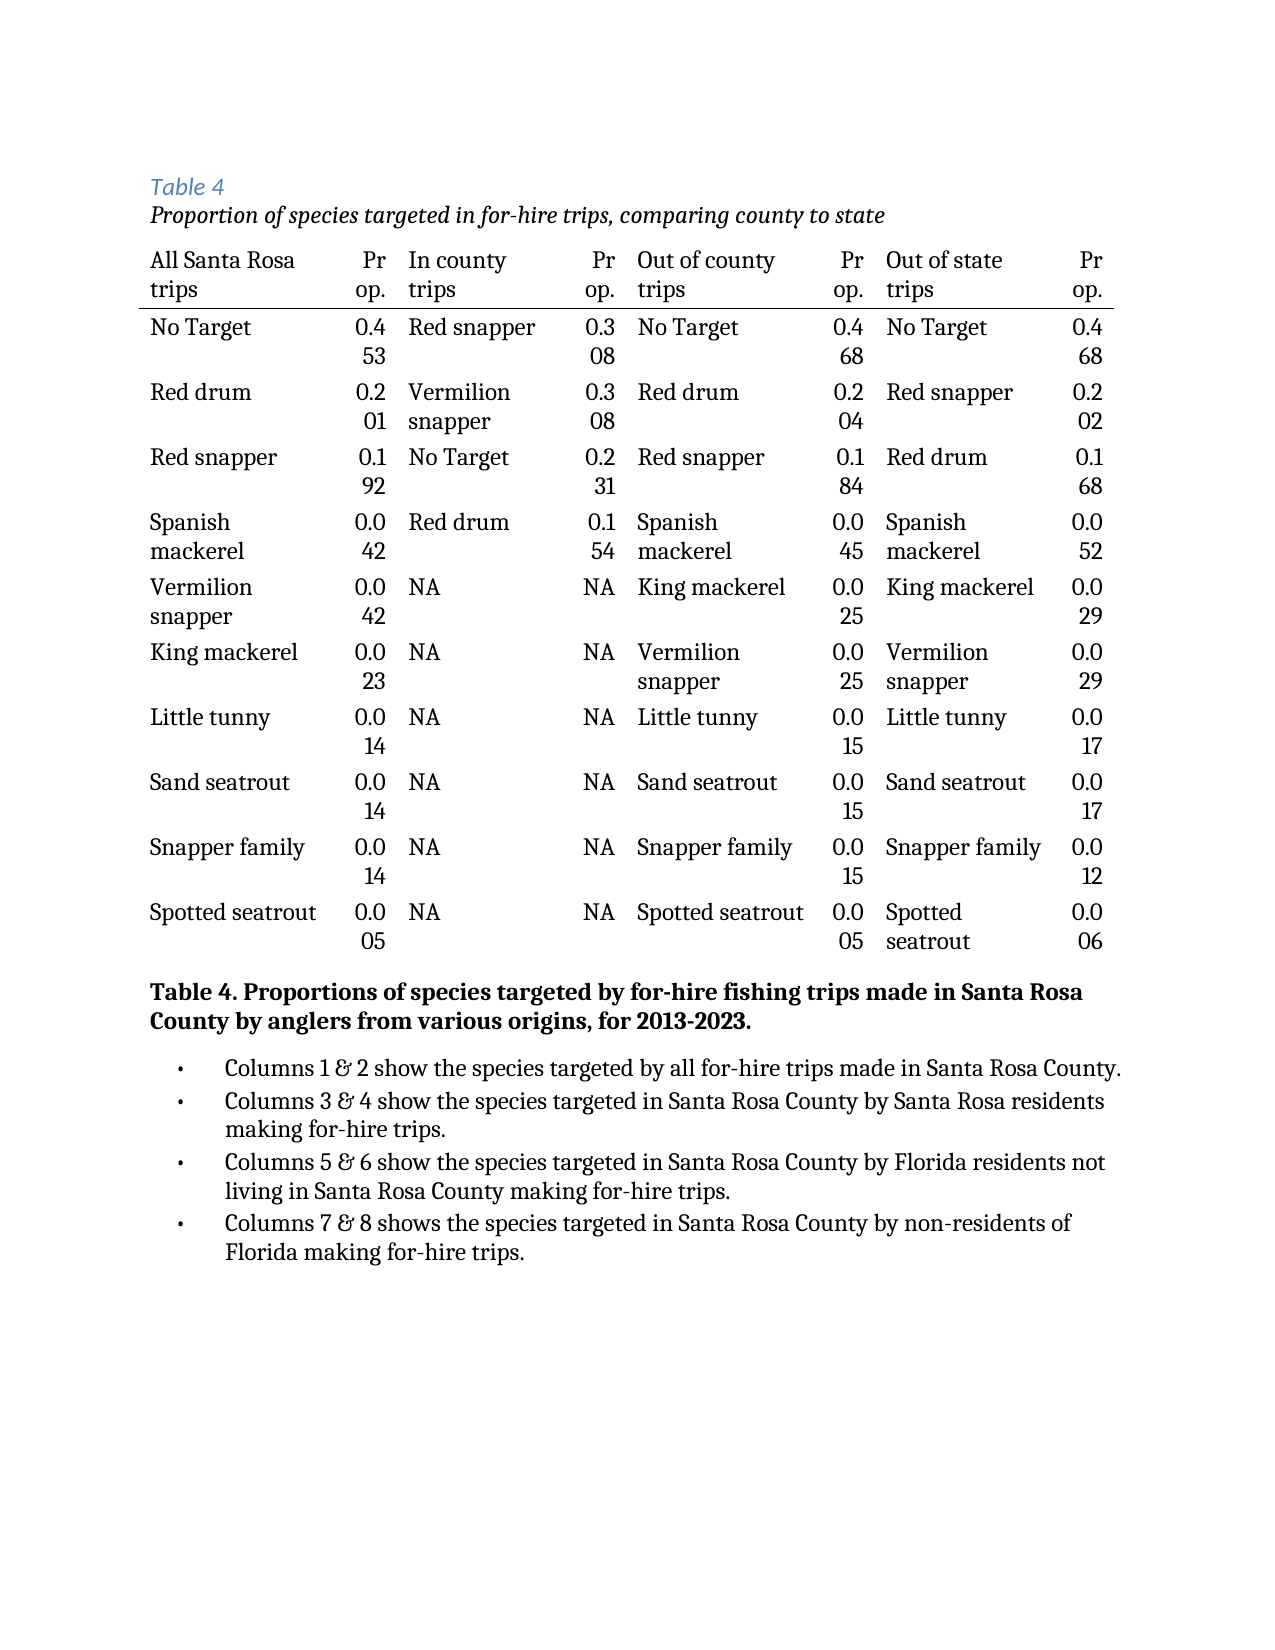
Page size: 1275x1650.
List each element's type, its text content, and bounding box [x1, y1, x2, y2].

table_cell 0.308 [569, 374, 626, 439]
table_cell Red snapper [875, 374, 1056, 439]
table_cell Red snapper [626, 439, 817, 504]
table_header Out of state trips [875, 243, 1056, 308]
table_cell NA [569, 699, 626, 764]
table_cell 0.012 [1056, 829, 1114, 894]
table_cell 0.015 [818, 829, 875, 894]
table_cell King mackerel [626, 569, 817, 634]
table_cell No Target [397, 439, 569, 504]
table_cell Spanish mackerel [139, 504, 339, 569]
table_cell Spanish mackerel [875, 504, 1056, 569]
table_cell 0.014 [340, 764, 397, 829]
list Columns 3 & 4 show the species targeted in Santa Rosa County by Santa Rosa residents making for-hire trips. [175, 1087, 1125, 1144]
table_cell NA [397, 829, 569, 894]
table_cell 0.184 [818, 439, 875, 504]
table_header Prop. [818, 243, 875, 308]
table_cell 0.029 [1056, 569, 1114, 634]
table_cell NA [397, 634, 569, 699]
table_cell 0.168 [1056, 439, 1114, 504]
table_cell Sand seatrout [875, 764, 1056, 829]
table_cell Vermilion snapper [626, 634, 817, 699]
table_header Out of county trips [626, 243, 817, 308]
table_cell 0.202 [1056, 374, 1114, 439]
table_cell 0.029 [1056, 634, 1114, 699]
table_cell 0.005 [340, 894, 397, 959]
table_cell 0.042 [340, 504, 397, 569]
table_cell 0.468 [818, 309, 875, 374]
table_cell 0.154 [569, 504, 626, 569]
table_cell 0.308 [569, 309, 626, 374]
table_cell Snapper family [875, 829, 1056, 894]
table_cell 0.017 [1056, 699, 1114, 764]
table_cell Red drum [626, 374, 817, 439]
table_cell 0.201 [340, 374, 397, 439]
table_cell Snapper family [626, 829, 817, 894]
table_header Prop. [569, 243, 626, 308]
table_cell Red drum [397, 504, 569, 569]
table_cell 0.025 [818, 634, 875, 699]
table_cell Sand seatrout [139, 764, 339, 829]
table_cell Spotted seatrout [875, 894, 1056, 959]
table_cell Little tunny [139, 699, 339, 764]
text Proportion of species targeted in for-hire trips, comparing county to state [150, 201, 1125, 230]
table_cell Red drum [139, 374, 339, 439]
table_cell Little tunny [875, 699, 1056, 764]
list Columns 5 & 6 show the species targeted in Santa Rosa County by Florida residents not living in Santa Rosa County making for-hire trips. [175, 1148, 1125, 1205]
table_cell 0.025 [818, 569, 875, 634]
table_cell 0.045 [818, 504, 875, 569]
table_cell King mackerel [875, 569, 1056, 634]
subtitle Table 4 [150, 171, 1125, 201]
table_cell NA [569, 634, 626, 699]
table_cell Sand seatrout [626, 764, 817, 829]
table_cell 0.014 [340, 699, 397, 764]
table_cell Red snapper [139, 439, 339, 504]
table_cell Vermilion snapper [397, 374, 569, 439]
table_cell Spanish mackerel [626, 504, 817, 569]
table_cell 0.042 [340, 569, 397, 634]
table_cell 0.014 [340, 829, 397, 894]
table_cell No Target [139, 309, 339, 374]
table_cell Snapper family [139, 829, 339, 894]
table_cell No Target [626, 309, 817, 374]
table_cell King mackerel [139, 634, 339, 699]
table_cell 0.015 [818, 764, 875, 829]
table_header Prop. [1056, 243, 1114, 308]
table_cell 0.006 [1056, 894, 1114, 959]
table_cell NA [569, 894, 626, 959]
table_cell Vermilion snapper [139, 569, 339, 634]
list Columns 1 & 2 show the species targeted by all for-hire trips made in Santa Rosa County. [175, 1054, 1125, 1083]
table_cell NA [397, 894, 569, 959]
list Columns 7 & 8 shows the species targeted in Santa Rosa County by non-residents of Florida making for-hire trips. [175, 1209, 1125, 1267]
table_cell 0.453 [340, 309, 397, 374]
table_cell 0.005 [818, 894, 875, 959]
table_cell 0.015 [818, 699, 875, 764]
table_cell No Target [875, 309, 1056, 374]
table_cell NA [397, 764, 569, 829]
table_cell 0.052 [1056, 504, 1114, 569]
table_cell 0.192 [340, 439, 397, 504]
table_cell 0.204 [818, 374, 875, 439]
table_cell Red drum [875, 439, 1056, 504]
table_cell 0.468 [1056, 309, 1114, 374]
table_cell NA [569, 764, 626, 829]
text Table 4. Proportions of species targeted by for-hire fishing trips made in Santa Rosa County by anglers from various origins, for 2013-2023. [150, 978, 1125, 1035]
table_cell Vermilion snapper [875, 634, 1056, 699]
table_header In county trips [397, 243, 569, 308]
table_cell NA [569, 829, 626, 894]
table_cell 0.017 [1056, 764, 1114, 829]
table_cell NA [397, 569, 569, 634]
table_cell 0.231 [569, 439, 626, 504]
table_cell NA [397, 699, 569, 764]
table_cell Red snapper [397, 309, 569, 374]
table_cell Little tunny [626, 699, 817, 764]
table_cell NA [569, 569, 626, 634]
table_cell Spotted seatrout [139, 894, 339, 959]
table_cell Spotted seatrout [626, 894, 817, 959]
table_cell 0.023 [340, 634, 397, 699]
table_header Prop. [340, 243, 397, 308]
table_header All Santa Rosa trips [139, 243, 339, 308]
